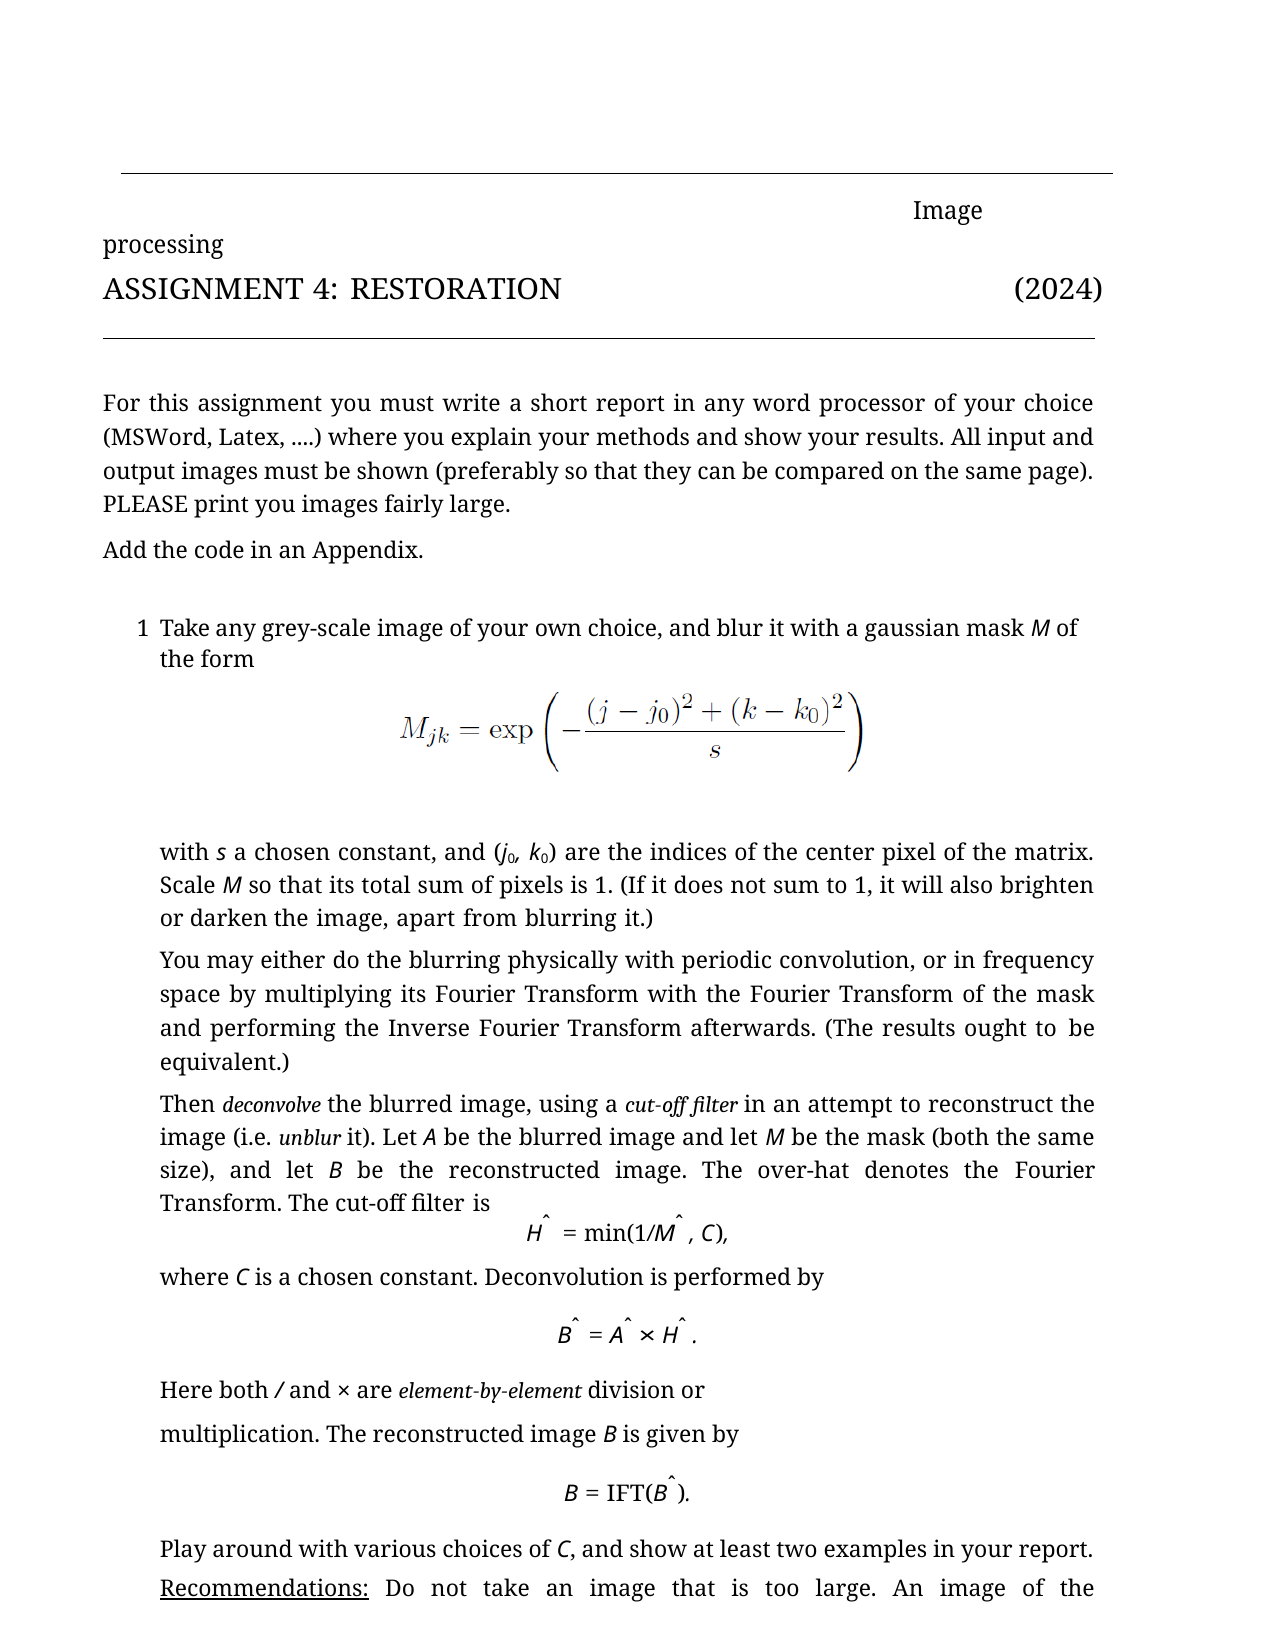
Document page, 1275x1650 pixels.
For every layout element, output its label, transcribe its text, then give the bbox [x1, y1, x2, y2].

list Take any grey-scale image of your own choice, and blur it with a gaussian mask M of the form [137, 611, 1106, 674]
text Then deconvolve the blurred image, using a cut-off filter in an attempt to reconstruct the image (i.e. unblur it). Let A be the blurred image and let M be the mask (both the same size), and let B be the reconstructed image. The over-hat denotes the Fourier Transform. The cut-off filter is [159, 1088, 1095, 1218]
text Bˆ = Aˆ × Hˆ . [148, 1311, 1106, 1351]
text For this assignment you must write a short report in any word processor of your choice (MSWord, Latex, ....) where you explain your methods and show your results. All input and output images must be shown (preferably so that they can be compared on the same page). PLEASE print you images fairly large. [103, 387, 1095, 519]
text Add the code in an Appendix. [103, 534, 1106, 566]
text Image processing [103, 192, 1106, 261]
text with s a chosen constant, and (j0, k0) are the indices of the center pixel of the matrix. Scale M so that its total sum of pixels is 1. (If it does not sum to 1, it will also brighten or darken the image, apart from blurring it.) [159, 836, 1095, 933]
text Hˆ = min(1/Mˆ , C), [148, 1220, 1106, 1246]
text B = IFT(Bˆ). [148, 1469, 1106, 1509]
text Here both / and × are element-by-element division or multiplication. The reconstructed image B is given by [159, 1374, 848, 1449]
text where C is a chosen constant. Deconvolution is performed by [159, 1261, 1106, 1292]
text Play around with various choices of C, and show at least two examples in your report. [159, 1533, 1106, 1564]
text You may either do the blurring physically with periodic convolution, or in frequency space by multiplying its Fourier Transform with the Fourier Transform of the mask and performing the Inverse Fourier Transform afterwards. (The results ought to be equivalent.) [159, 944, 1095, 1077]
text ASSIGNMENT 4: RESTORATION (2024) [103, 268, 1106, 308]
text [159, 1574, 1095, 1602]
